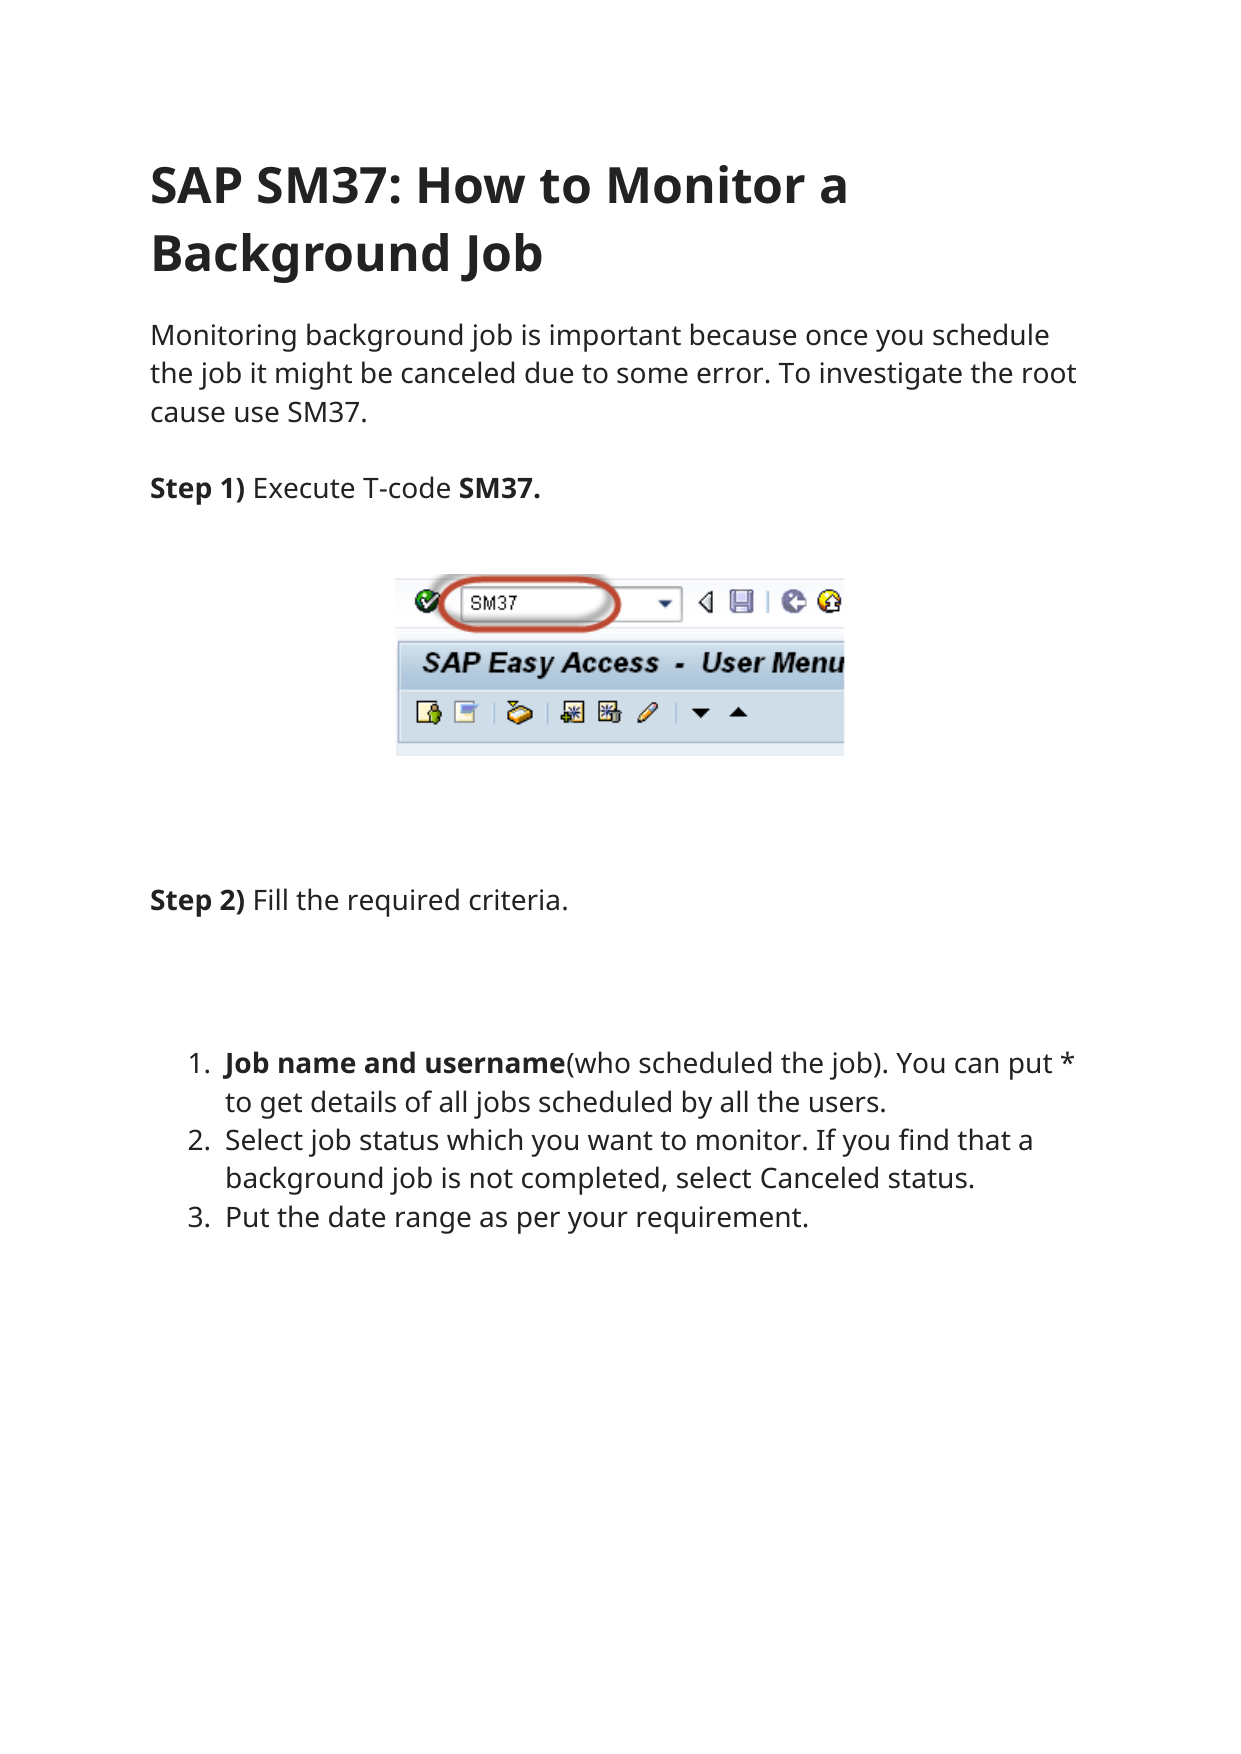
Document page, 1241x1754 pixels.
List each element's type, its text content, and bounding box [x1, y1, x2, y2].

list Put the date range as per your requirement. [187, 1197, 1090, 1235]
text SAP SM37: How to Monitor a Background Job [150, 150, 1090, 286]
list Select job status which you want to monitor. If you find that a background job is not completed, select Canceled status. [187, 1120, 1090, 1197]
text Step 2) Fill the required criteria. [150, 881, 1090, 919]
text Monitoring background job is important because once you schedule the job it might be canceled due to some error. To investigate the root cause use SM37. Step 1) Execute T-code SM37. [150, 315, 1090, 545]
list Job name and username(who scheduled the job). You can put * to get details of all jobs scheduled by all the users. [187, 1043, 1090, 1120]
picture [395, 574, 845, 756]
